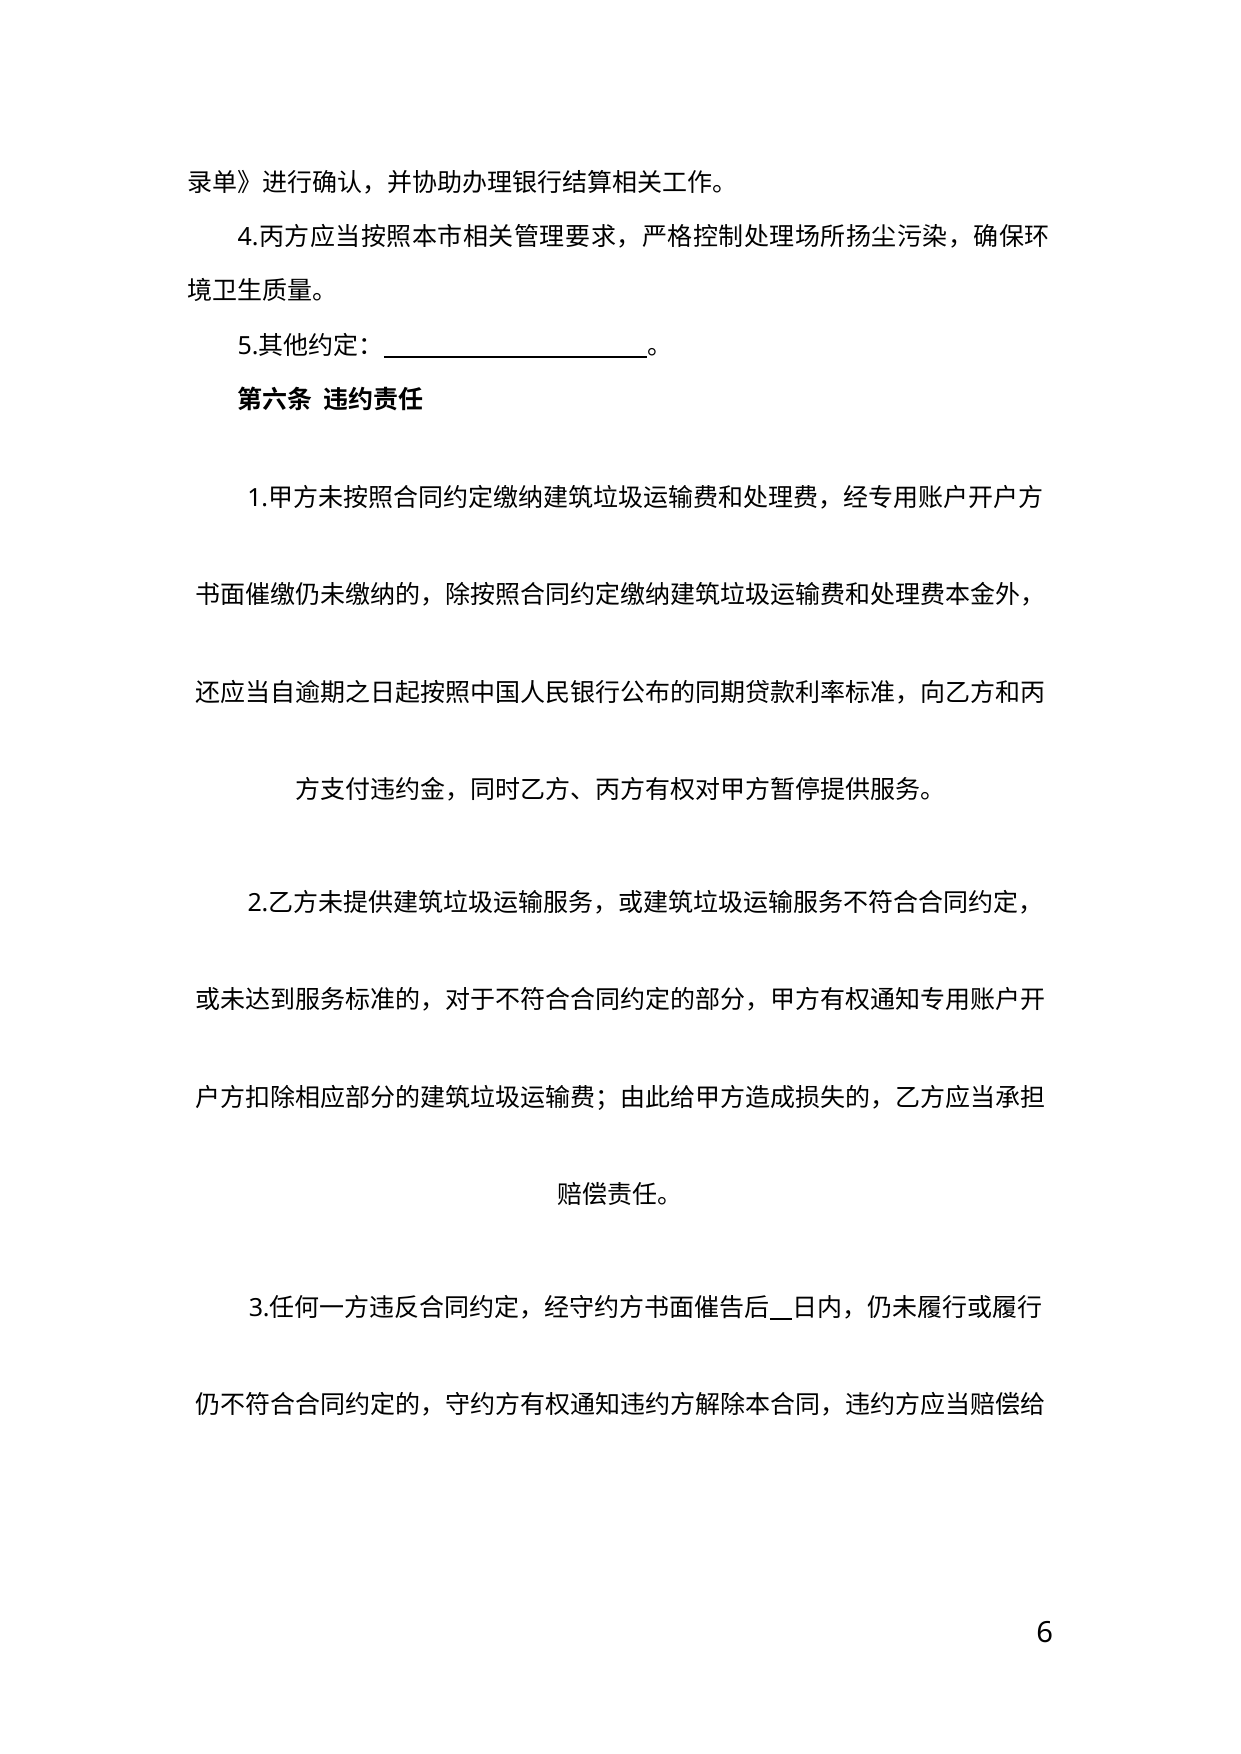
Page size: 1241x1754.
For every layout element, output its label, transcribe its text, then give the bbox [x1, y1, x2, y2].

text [187, 1273, 1053, 1435]
text 4.丙方应当按照本市相关管理要求，严格控制处理场所扬尘污染，确保环境卫生质量。 [187, 216, 1053, 307]
text 2.乙方未提供建筑垃圾运输服务，或建筑垃圾运输服务不符合合同约定，或未达到服务标准的，对于不符合合同约定的部分，甲方有权通知专用账户开户方扣除相应部分的建筑垃圾运输费；由此给甲方造成损失的，乙方应当承担赔偿责任。 [187, 868, 1053, 1225]
text 1.甲方未按照合同约定缴纳建筑垃圾运输费和处理费，经专用账户开户方书面催缴仍未缴纳的，除按照合同约定缴纳建筑垃圾运输费和处理费本金外，还应当自逾期之日起按照中国人民银行公布的同期贷款利率标准，向乙方和丙方支付违约金，同时乙方、丙方有权对甲方暂停提供服务。 [187, 463, 1053, 821]
text 5.其他约定： 。 [187, 325, 1053, 361]
text 第六条 违约责任 [187, 379, 1053, 416]
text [187, 162, 1053, 198]
